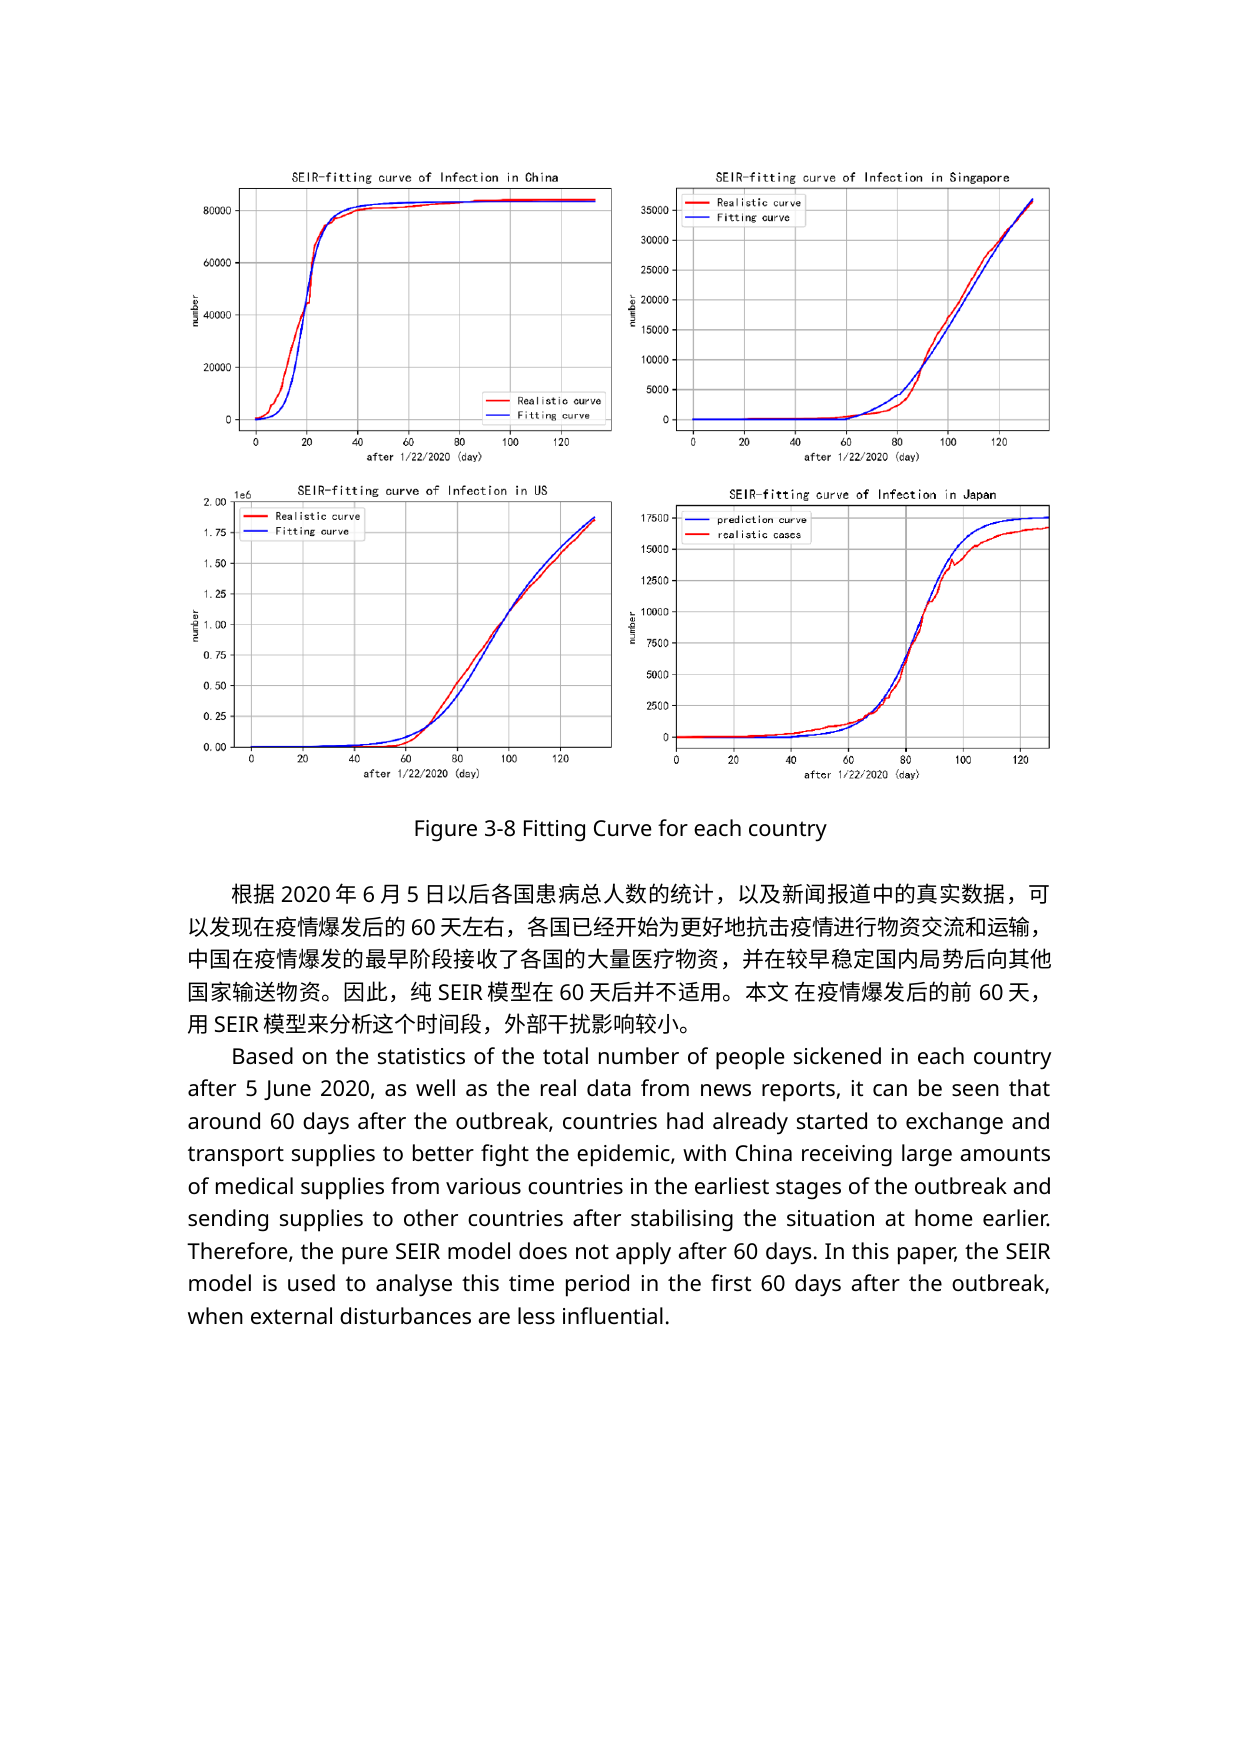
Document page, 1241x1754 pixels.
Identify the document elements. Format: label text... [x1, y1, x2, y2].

picture [187, 162, 1053, 785]
text Figure 3-8 Fitting Curve for each country [187, 785, 1053, 844]
text Based on the statistics of the total number of people sickened in each country after 5 June 2020, as well as the real data from news reports, it can be seen that around 60 days after the outbreak, countries had already started to exchange and transport supplies to better fight the epidemic, with China receiving large amounts of medical supplies from various countries in the earliest stages of the outbreak and sending supplies to other countries after stabilising the situation at home earlier. Therefore, the pure SEIR model does not apply after 60 days. In this paper, the SEIR model is used to analyse this time period in the first 60 days after the outbreak, when external disturbances are less influential. [187, 1039, 1053, 1332]
text 根据2020年6月5日以后各国患病总人数的统计，以及新闻报道中的真实数据，可以发现在疫情爆发后的60天左右，各国已经开始为更好地抗击疫情进行物资交流和运输，中国在疫情爆发的最早阶段接收了各国的大量医疗物资，并在较早稳定国内局势后向其他国家输送物资。因此，纯SEIR模型在60天后并不适用。本文 在疫情爆发后的前60天，用SEIR模型来分析这个时间段，外部干扰影响较小。 [187, 877, 1053, 1039]
